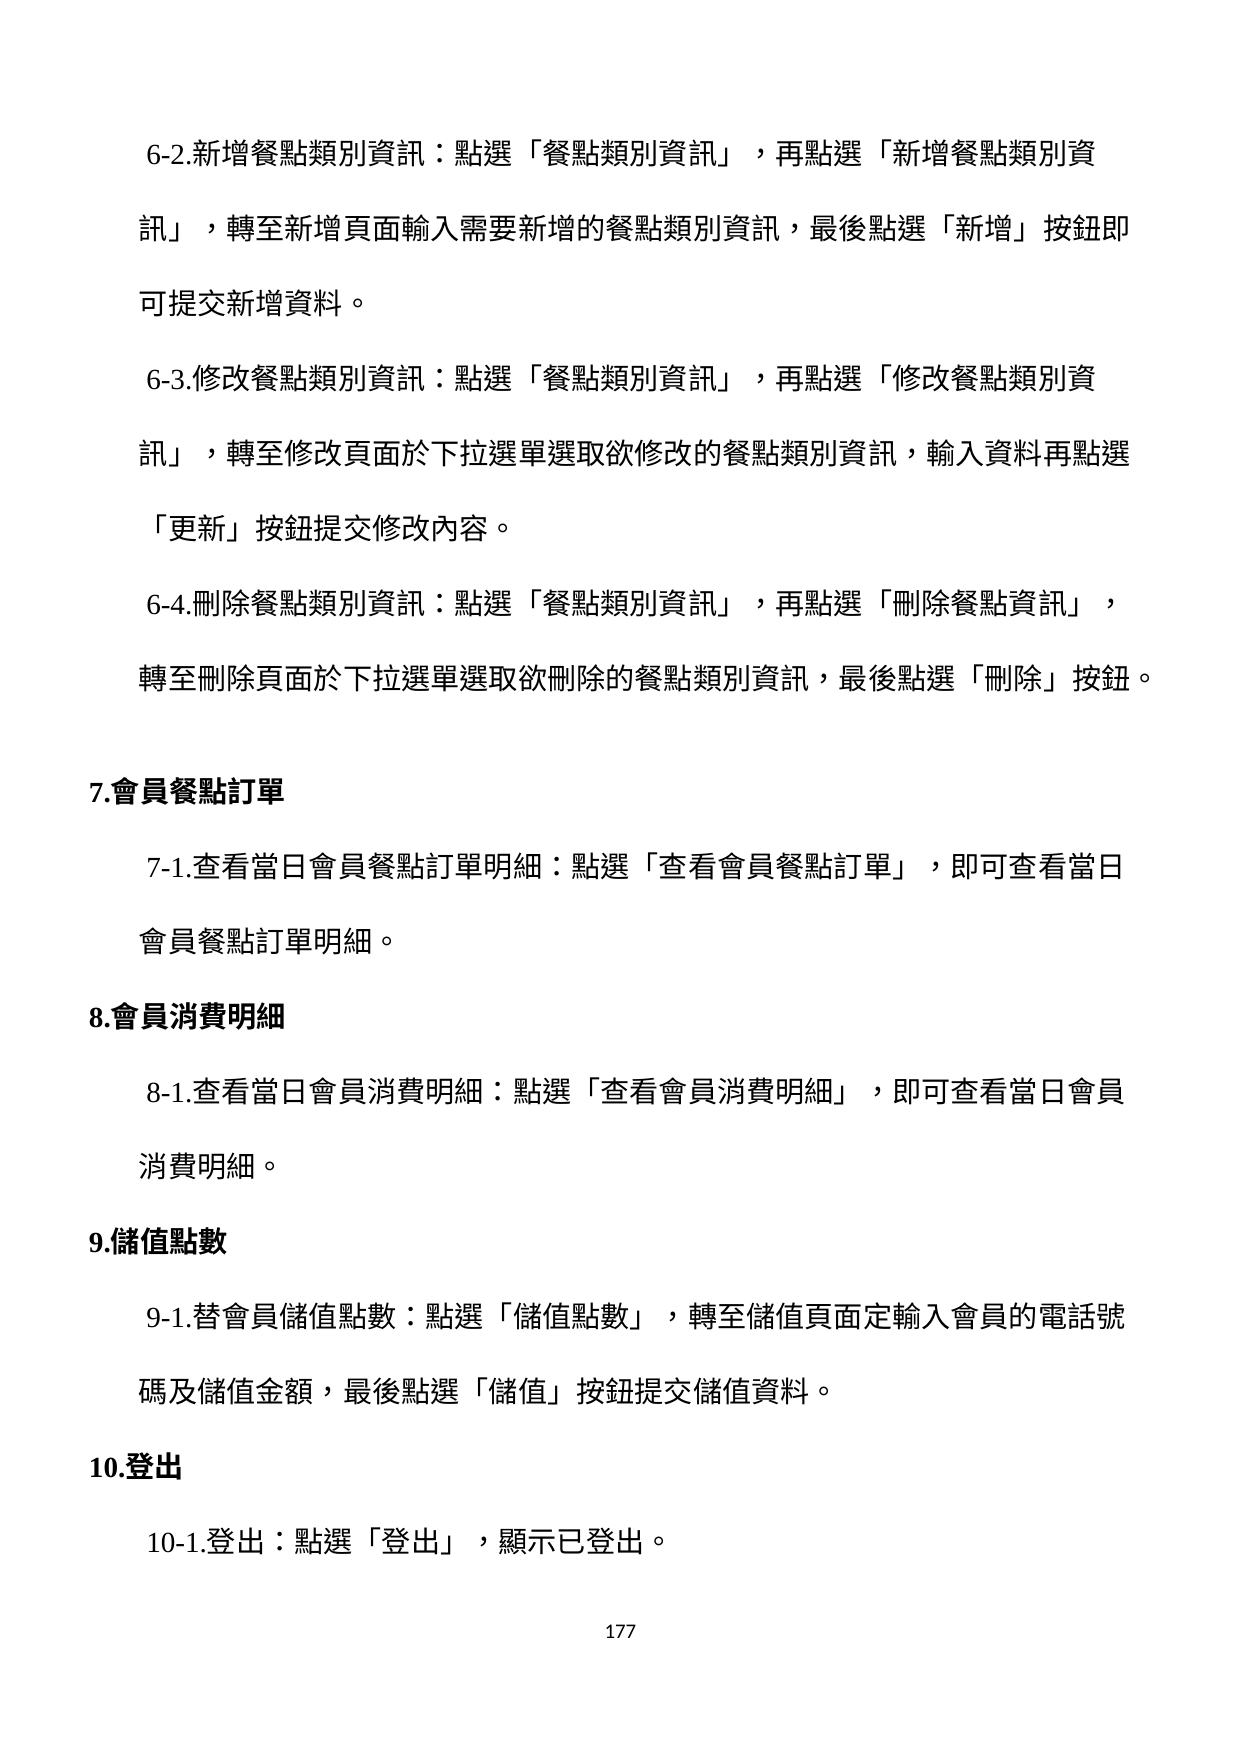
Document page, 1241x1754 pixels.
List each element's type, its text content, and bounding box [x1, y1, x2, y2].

text 9-1.替會員儲值點數：點選「儲值點數」，轉至儲值頁面定輸入會員的電話號碼及儲值金額，最後點選「儲值」按鈕提交儲值資料。 [139, 1277, 1152, 1427]
text 7-1.查看當日會員餐點訂單明細：點選「查看會員餐點訂單」，即可查看當日會員餐點訂單明細。 [139, 827, 1152, 977]
text 8.會員消費明細 [89, 977, 1152, 1052]
text 10.登出 [89, 1427, 1152, 1502]
text 8-1.查看當日會員消費明細：點選「查看會員消費明細」，即可查看當日會員消費明細。 [139, 1052, 1152, 1202]
text 7.會員餐點訂單 [89, 752, 1152, 827]
text 9.儲值點數 [89, 1202, 1152, 1277]
text 6-4.刪除餐點類別資訊：點選「餐點類別資訊」，再點選「刪除餐點資訊」，轉至刪除頁面於下拉選單選取欲刪除的餐點類別資訊，最後點選「刪除」按鈕。 [139, 564, 1152, 714]
text 6-3.修改餐點類別資訊：點選「餐點類別資訊」，再點選「修改餐點類別資訊」，轉至修改頁面於下拉選單選取欲修改的餐點類別資訊，輸入資料再點選「更新」按鈕提交修改內容。 [139, 339, 1152, 564]
text 6-2.新增餐點類別資訊：點選「餐點類別資訊」，再點選「新增餐點類別資訊」，轉至新增頁面輸入需要新增的餐點類別資訊，最後點選「新增」按鈕即可提交新增資料。 [139, 114, 1152, 339]
text 10-1.登出：點選「登出」，顯示已登出。 [89, 1502, 1152, 1577]
